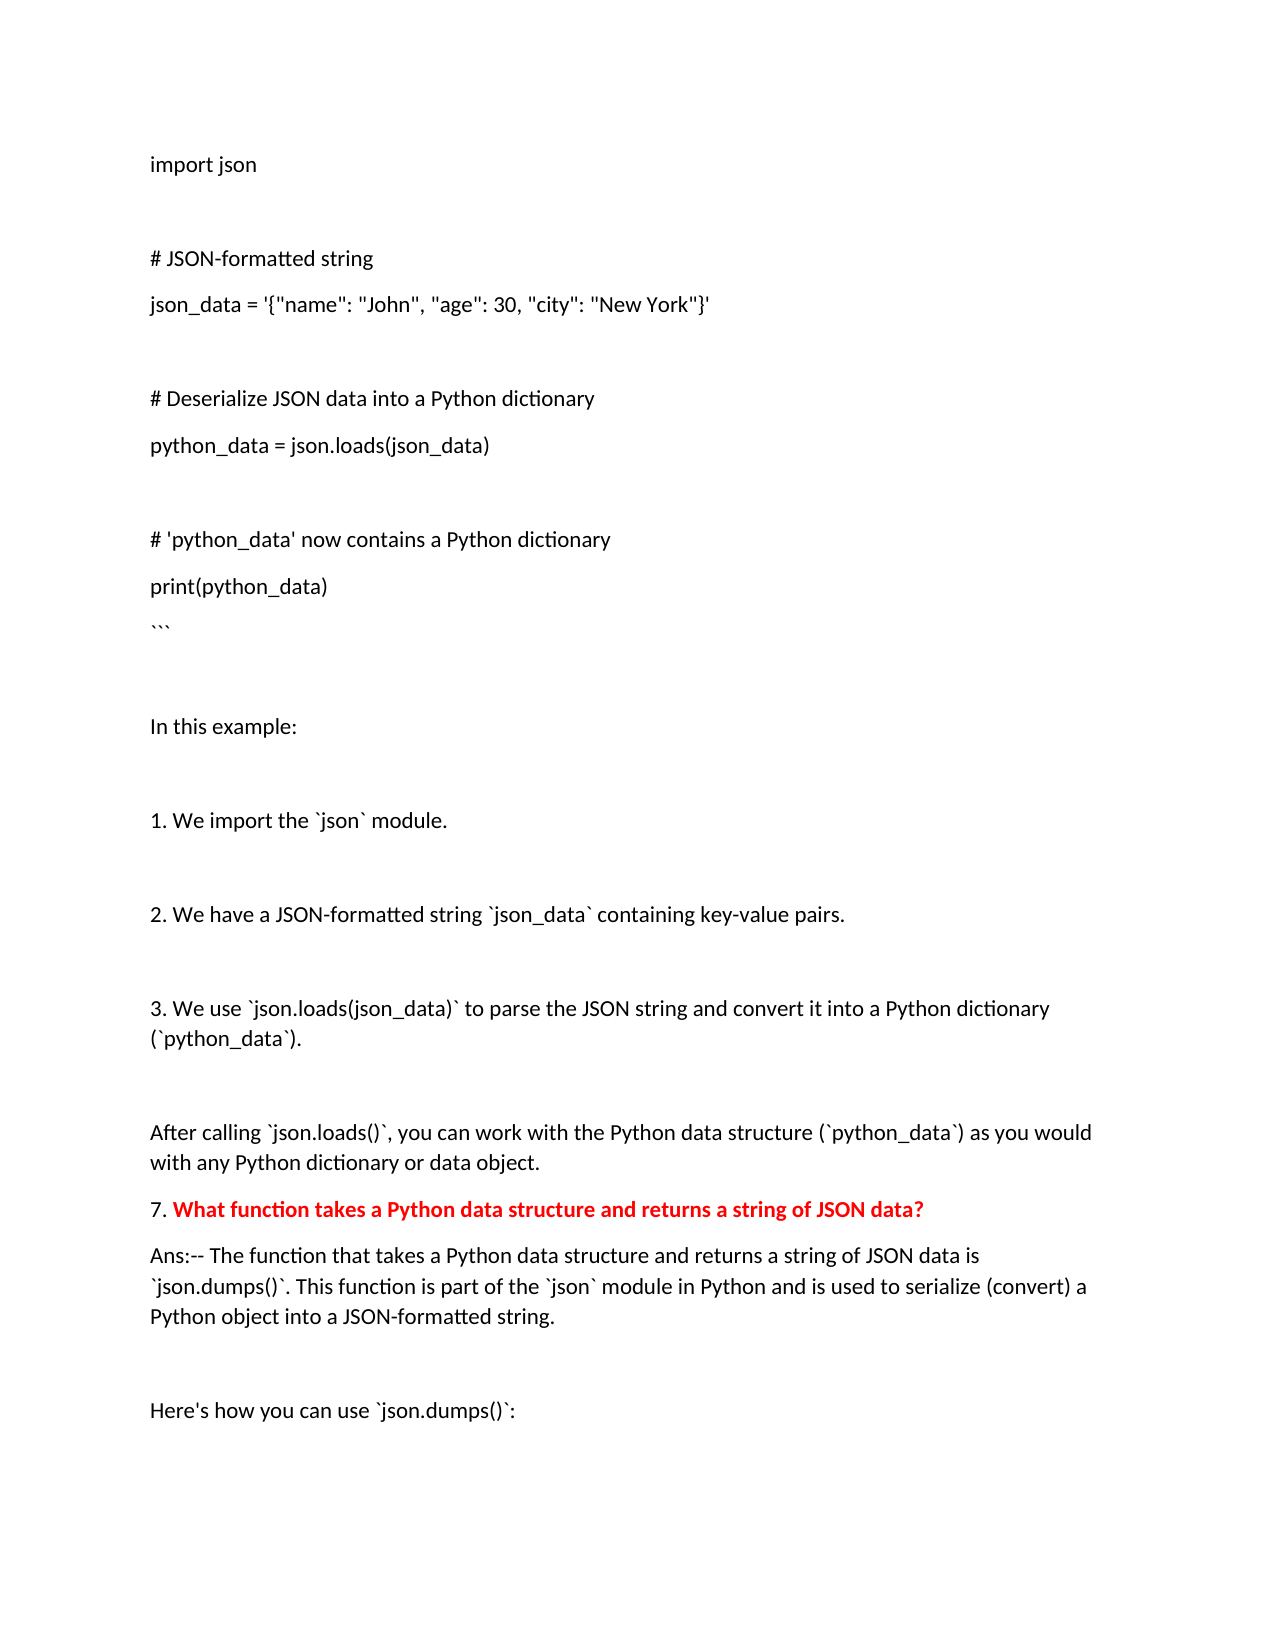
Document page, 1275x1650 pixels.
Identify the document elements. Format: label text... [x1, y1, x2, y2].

text print(python_data) [150, 572, 1125, 600]
text # Deserialize JSON data into a Python dictionary [150, 384, 1125, 412]
text 2. We have a JSON-formatted string `json_data` containing key-value pairs. [150, 900, 1125, 928]
text import json [150, 150, 1125, 178]
text json_data = '{"name": "John", "age": 30, "city": "New York"}' [150, 291, 1125, 319]
text Ans:-- The function that takes a Python data structure and returns a string of JSON data is `json.dumps()`. This function is part of the `json` module in Python and is used to serialize (convert) a Python object into a JSON-formatted string. [150, 1242, 1125, 1330]
text 3. We use `json.loads(json_data)` to parse the JSON string and convert it into a Python dictionary (`python_data`). [150, 994, 1125, 1052]
text # JSON-formatted string [150, 244, 1125, 272]
text Here's how you can use `json.dumps()`: [150, 1396, 1125, 1424]
text 1. We import the `json` module. [150, 806, 1125, 834]
text 7. What function takes a Python data structure and returns a string of JSON data? [150, 1195, 1125, 1223]
text python_data = json.loads(json_data) [150, 431, 1125, 459]
text ``` [150, 619, 1125, 647]
text # 'python_data' now contains a Python dictionary [150, 525, 1125, 553]
text After calling `json.loads()`, you can work with the Python data structure (`python_data`) as you would with any Python dictionary or data object. [150, 1118, 1125, 1176]
text In this example: [150, 712, 1125, 741]
